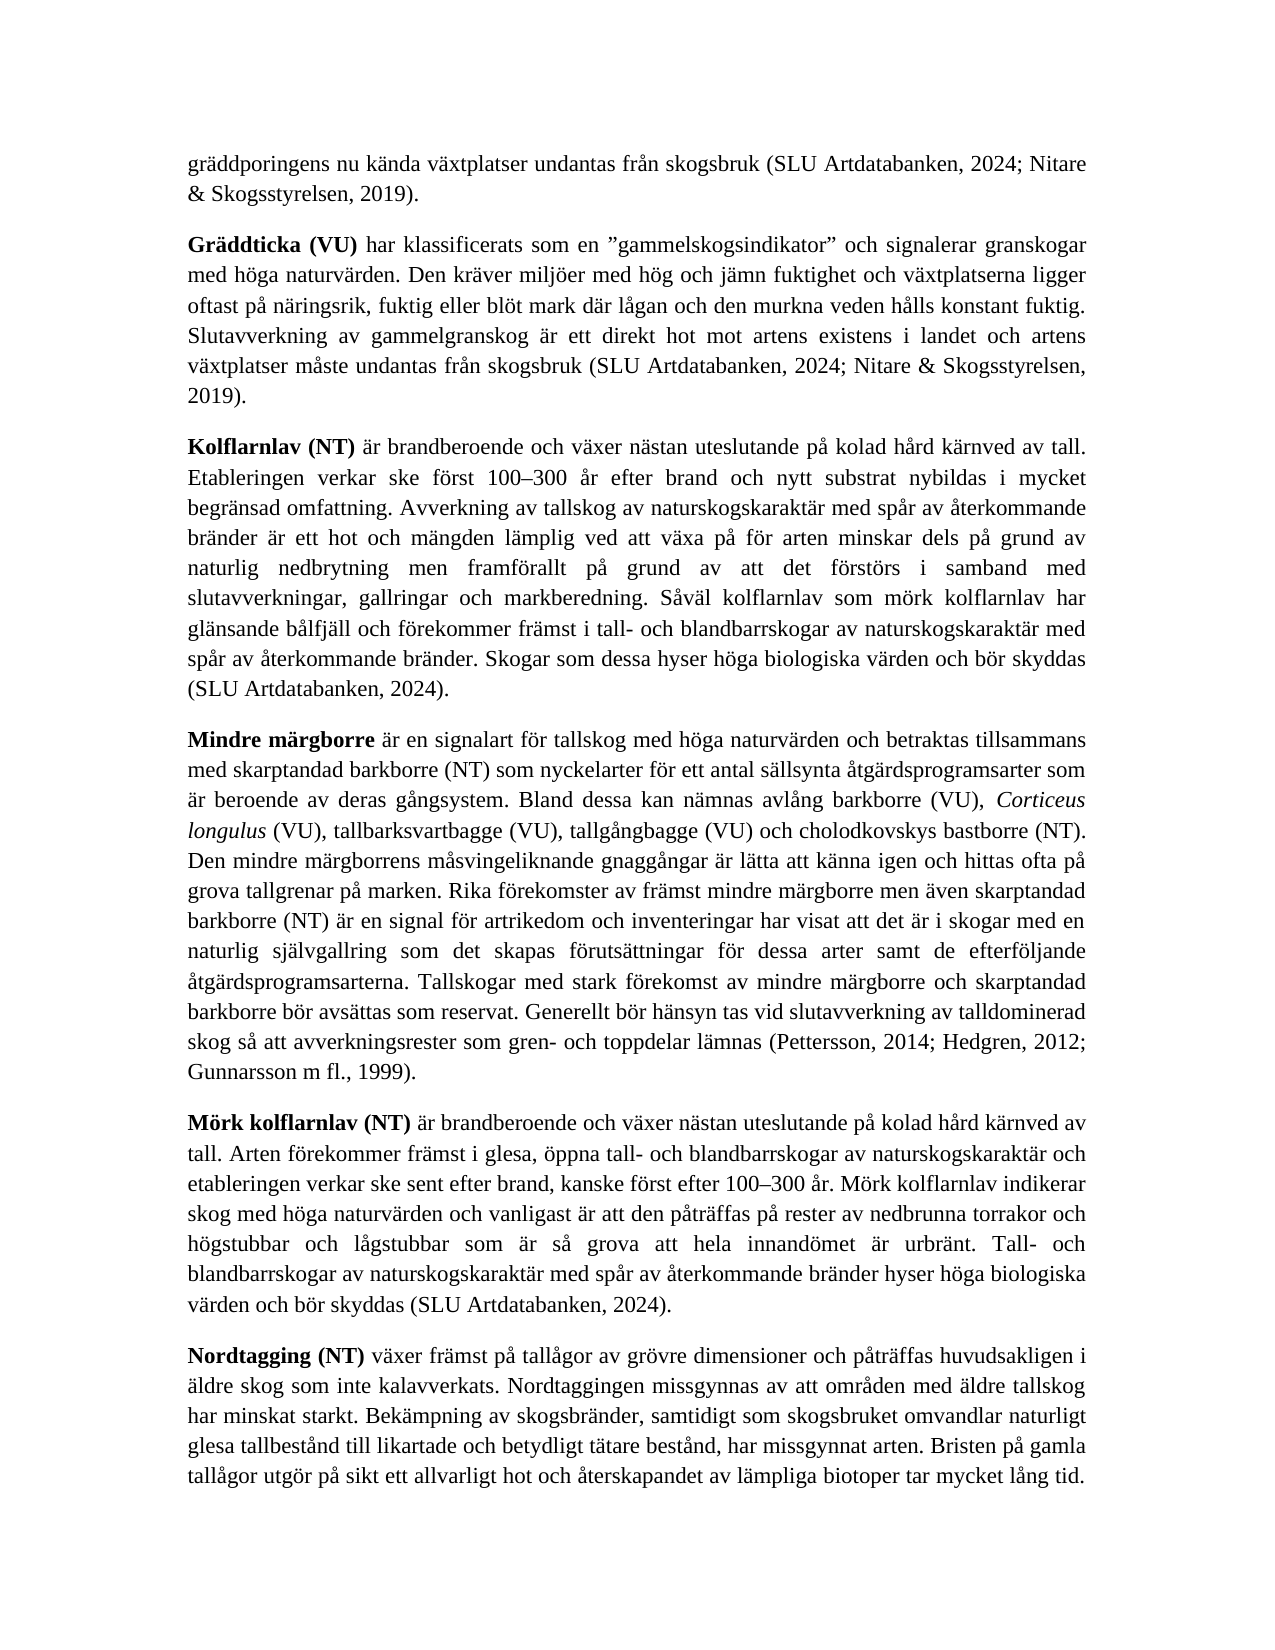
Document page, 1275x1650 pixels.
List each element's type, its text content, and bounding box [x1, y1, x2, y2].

text Kolflarnlav (NT) är brandberoende och växer nästan uteslutande på kolad hård kärnved av tall. Etableringen verkar ske först 100–300 år efter brand och nytt substrat nybildas i mycket begränsad omfattning. Avverkning av tallskog av naturskogskaraktär med spår av återkommande bränder är ett hot och mängden lämplig ved att växa på för arten minskar dels på grund av naturlig nedbrytning men framförallt på grund av att det förstörs i samband med slutavverkningar, gallringar och markberedning. Såväl kolflarnlav som mörk kolflarnlav har glänsande bålfjäll och förekommer främst i tall- och blandbarrskogar av naturskogskaraktär med spår av återkommande bränder. Skogar som dessa hyser höga biologiska värden och bör skyddas (SLU Artdatabanken, 2024). [187, 433, 1087, 701]
text Mindre märgborre är en signalart för tallskog med höga naturvärden och betraktas tillsammans med skarptandad barkborre (NT) som nyckelarter för ett antal sällsynta åtgärdsprogramsarter som är beroende av deras gångsystem. Bland dessa kan nämnas avlång barkborre (VU), Corticeus longulus (VU), tallbarksvartbagge (VU), tallgångbagge (VU) och cholodkovskys bastborre (NT). Den mindre märgborrens måsvingeliknande gnaggångar är lätta att känna igen och hittas ofta på grova tallgrenar på marken. Rika förekomster av främst mindre märgborre men även skarptandad barkborre (NT) är en signal för artrikedom och inventeringar har visat att det är i skogar med en naturlig självgallring som det skapas förutsättningar för dessa arter samt de efterföljande åtgärdsprogramsarterna. Tallskogar med stark förekomst av mindre märgborre och skarptandad barkborre bör avsättas som reservat. Generellt bör hänsyn tas vid slutavverkning av talldominerad skog så att avverkningsrester som gren- och toppdelar lämnas (Pettersson, 2014; Hedgren, 2012; Gunnarsson m fl., 1999). [187, 726, 1087, 1085]
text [187, 150, 1087, 207]
text Mörk kolflarnlav (NT) är brandberoende och växer nästan uteslutande på kolad hård kärnved av tall. Arten förekommer främst i glesa, öppna tall- och blandbarrskogar av naturskogskaraktär och etableringen verkar ske sent efter brand, kanske först efter 100–300 år. Mörk kolflarnlav indikerar skog med höga naturvärden och vanligast är att den påträffas på rester av nedbrunna torrakor och högstubbar och lågstubbar som är så grova att hela innandömet är urbränt. Tall- och blandbarrskogar av naturskogskaraktär med spår av återkommande bränder hyser höga biologiska värden och bör skyddas (SLU Artdatabanken, 2024). [187, 1109, 1087, 1317]
text Gräddticka (VU) har klassificerats som en ”gammelskogsindikator” och signalerar granskogar med höga naturvärden. Den kräver miljöer med hög och jämn fuktighet och växtplatserna ligger oftast på näringsrik, fuktig eller blöt mark där lågan och den murkna veden hålls konstant fuktig. Slutavverkning av gammelgranskog är ett direkt hot mot artens existens i landet och artens växtplatser måste undantas från skogsbruk (SLU Artdatabanken, 2024; Nitare & Skogsstyrelsen, 2019). [187, 231, 1087, 409]
